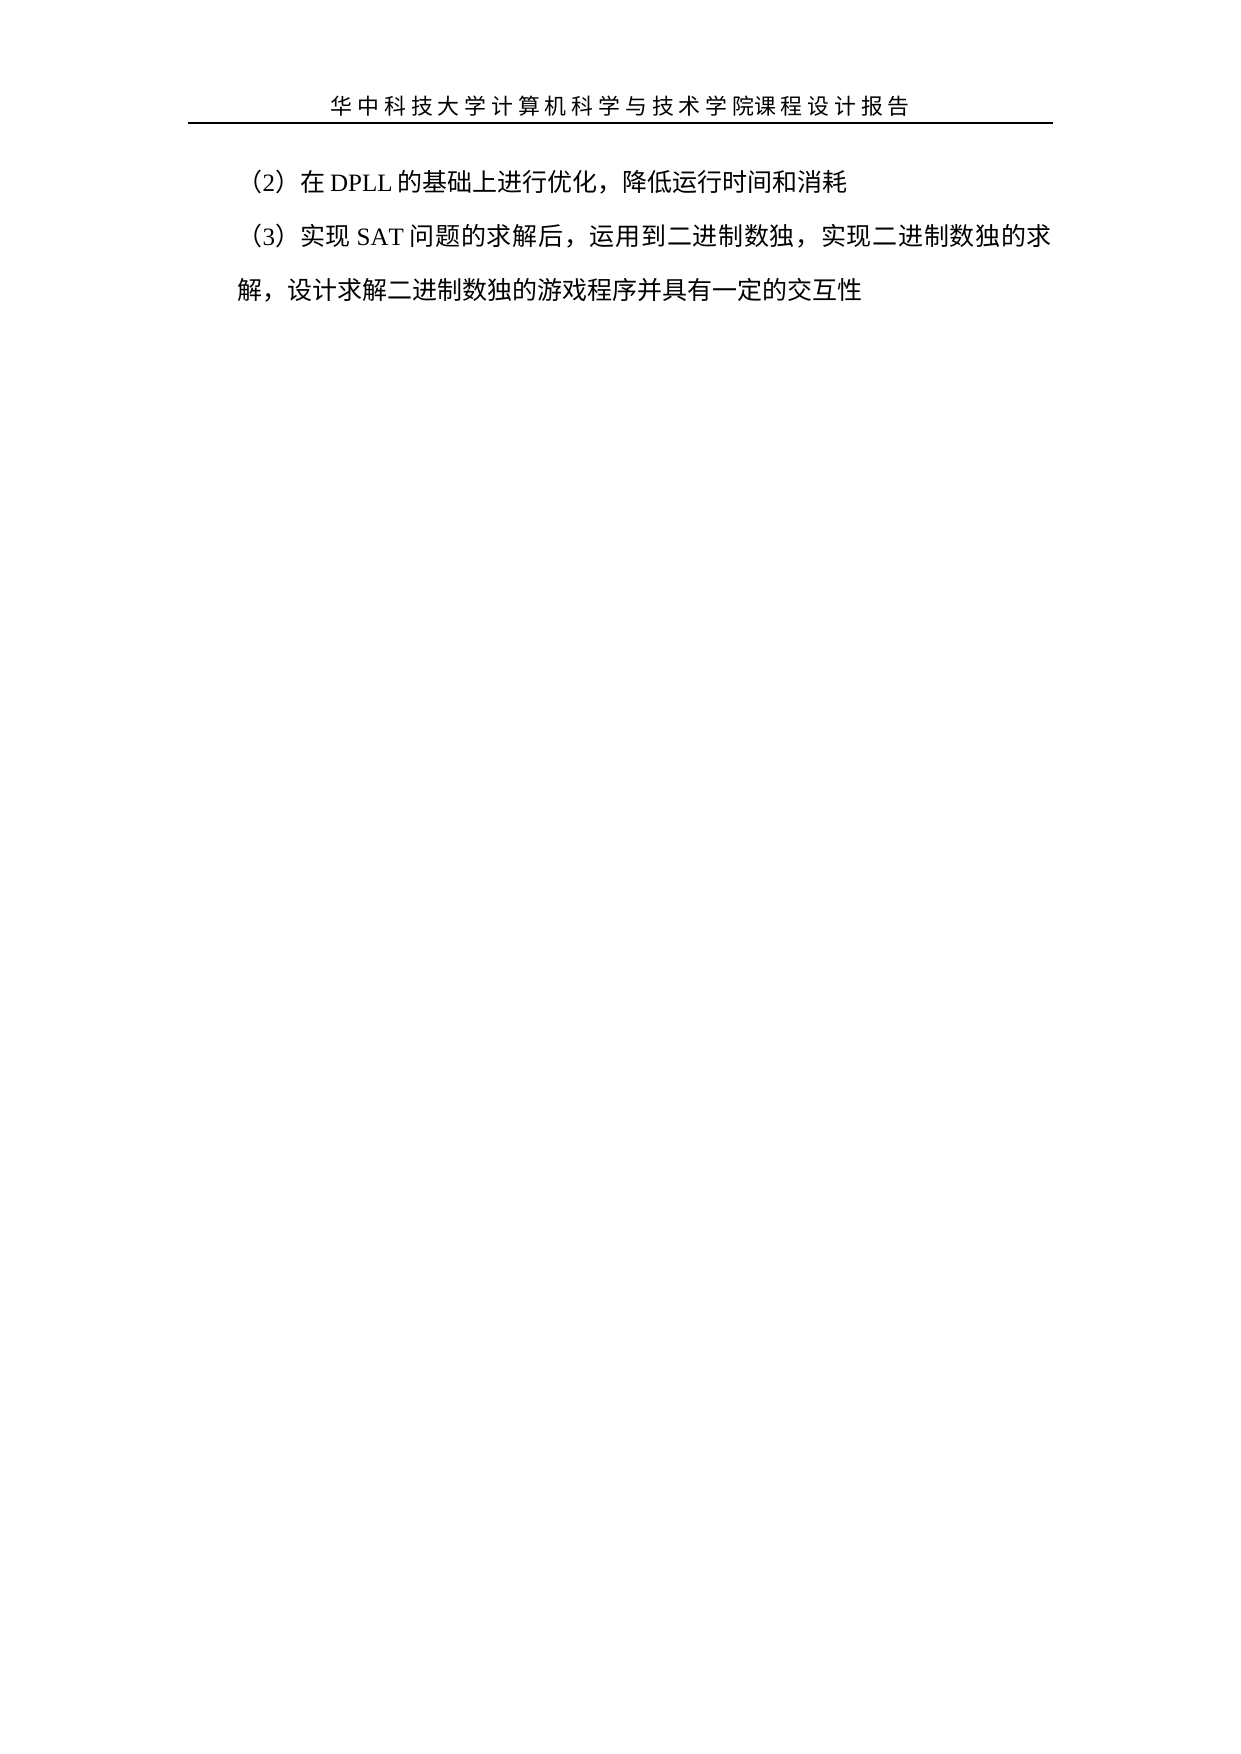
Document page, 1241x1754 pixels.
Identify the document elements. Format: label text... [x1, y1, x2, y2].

list 在DPLL的基础上进行优化，降低运行时间和消耗 [237, 162, 1053, 198]
list 实现SAT问题的求解后，运用到二进制数独，实现二进制数独的求解，设计求解二进制数独的游戏程序并具有一定的交互性 [237, 216, 1053, 307]
